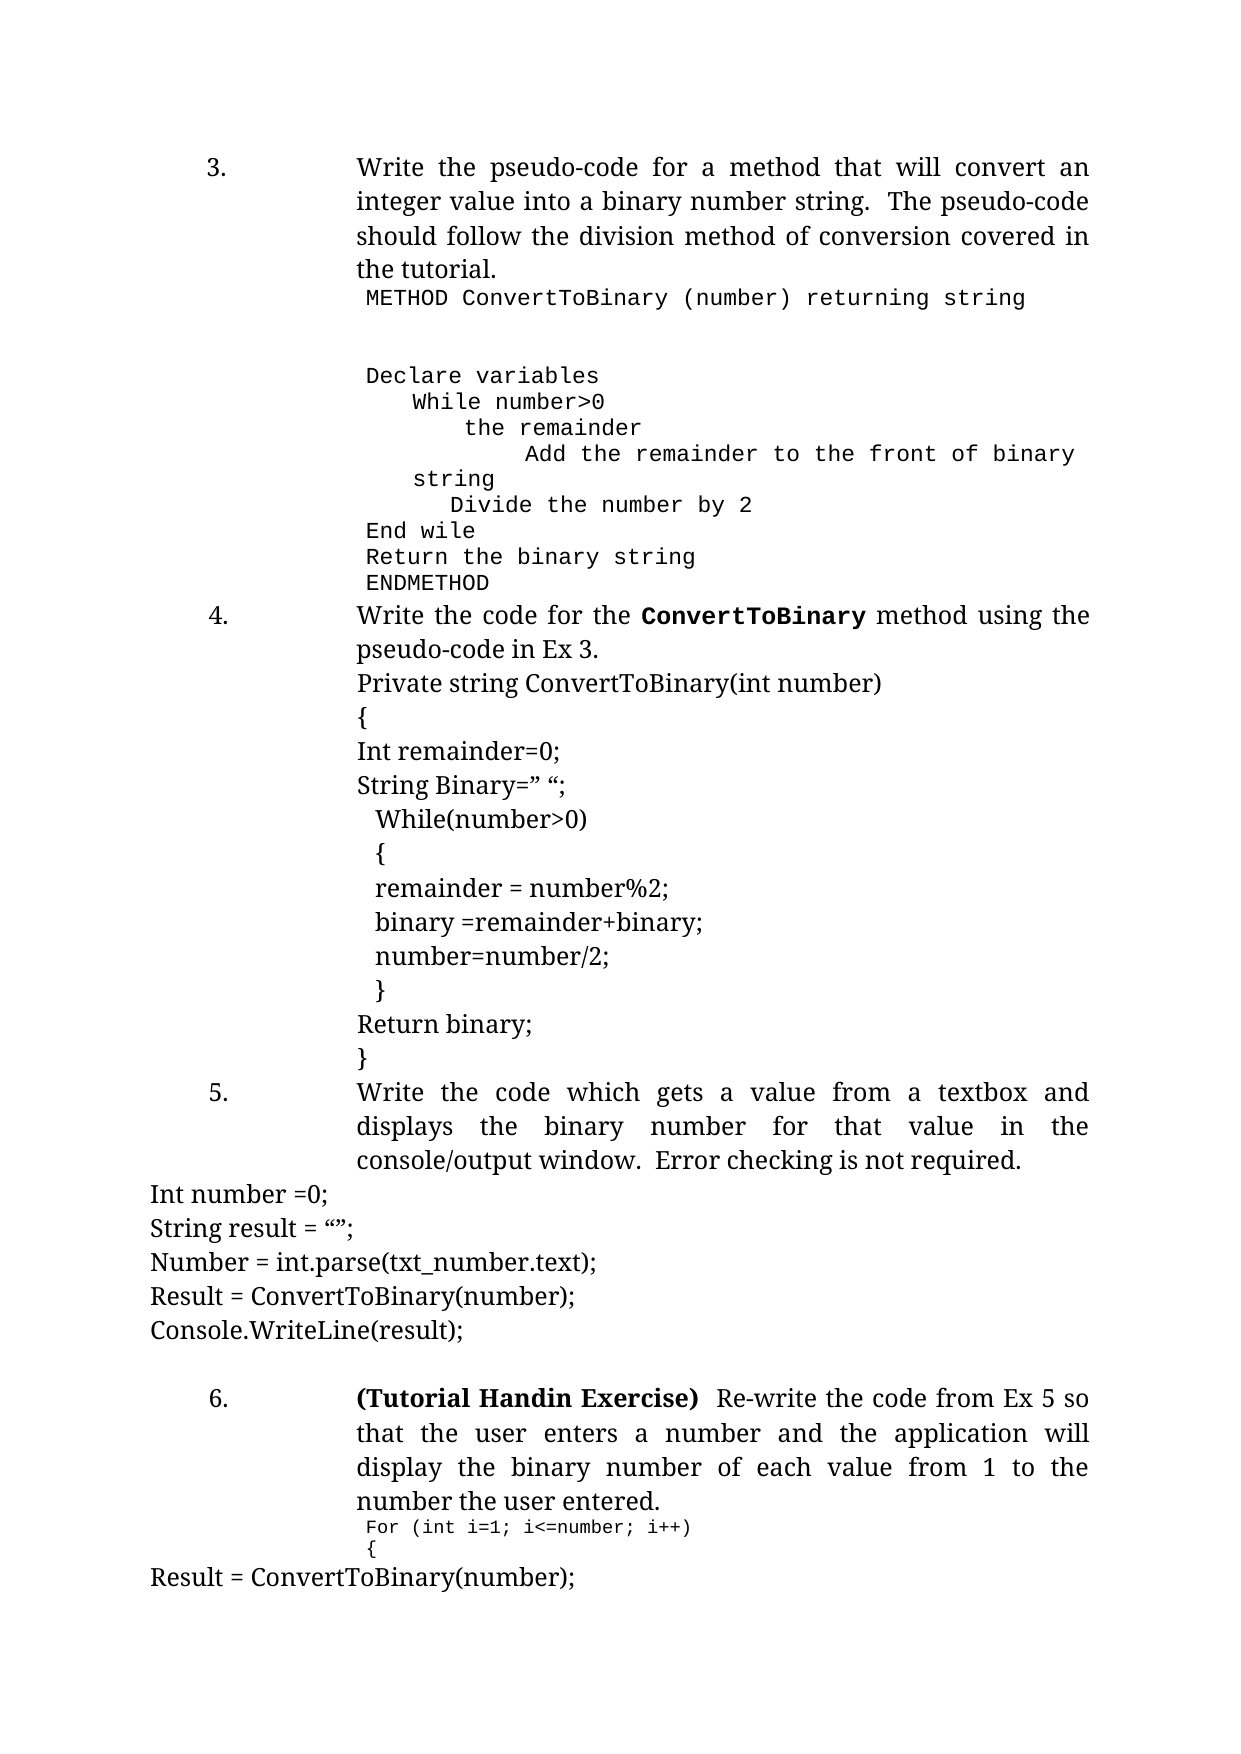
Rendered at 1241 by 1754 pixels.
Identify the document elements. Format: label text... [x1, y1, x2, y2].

text 6. (Tutorial Handin Exercise) Re-write the code from Ex 5 so that the user enters a number and the application will display the binary number of each value from 1 to the number the user entered. [150, 1381, 1090, 1517]
text Result = ConvertToBinary(number); [150, 1279, 1090, 1313]
text { [366, 1539, 1090, 1560]
text remainder = number%2; [357, 870, 1090, 904]
text Return the binary string [366, 546, 1090, 572]
text Return binary; [357, 1006, 1090, 1041]
text ENDMETHOD [366, 572, 1090, 597]
text the remainder [366, 416, 1090, 442]
text End wile [366, 520, 1090, 546]
text } [357, 972, 1090, 1006]
text 3. Write the pseudo-code for a method that will convert an integer value into a binary number string. The pseudo-code should follow the division method of conversion covered in the tutorial. [150, 150, 1090, 286]
text For (int i=1; i<=number; i++) [366, 1517, 1090, 1539]
text METHOD ConvertToBinary (number) returning string [366, 286, 1090, 312]
text Int remainder=0; [357, 734, 1090, 768]
text } [357, 1041, 1090, 1074]
text number=number/2; [357, 938, 1090, 972]
text Console.WriteLine(result); [150, 1313, 1090, 1347]
text Number = int.parse(txt_number.text); [150, 1245, 1090, 1279]
text binary =remainder+binary; [357, 904, 1090, 938]
text 4. Write the code for the ConvertToBinary method using the pseudo-code in Ex 3. [150, 597, 1090, 666]
list Write the code which gets a value from a textbox and displays the binary number for that value in the console/output window. Error checking is not required. [208, 1074, 1090, 1177]
text String Binary=” “; [357, 768, 1090, 802]
text While(number>0) [357, 802, 1090, 836]
text { [357, 700, 1090, 734]
text { [357, 836, 1090, 870]
text While number>0 [366, 390, 1090, 416]
text Result = ConvertToBinary(number); [150, 1560, 1090, 1594]
text Declare variables [366, 364, 1090, 390]
text Private string ConvertToBinary(int number) [357, 666, 1090, 700]
text Int number =0; [150, 1177, 1090, 1211]
text String result = “”; [150, 1211, 1090, 1245]
text Add the remainder to the front of binary string [412, 442, 1090, 494]
text Divide the number by 2 [366, 494, 1090, 520]
